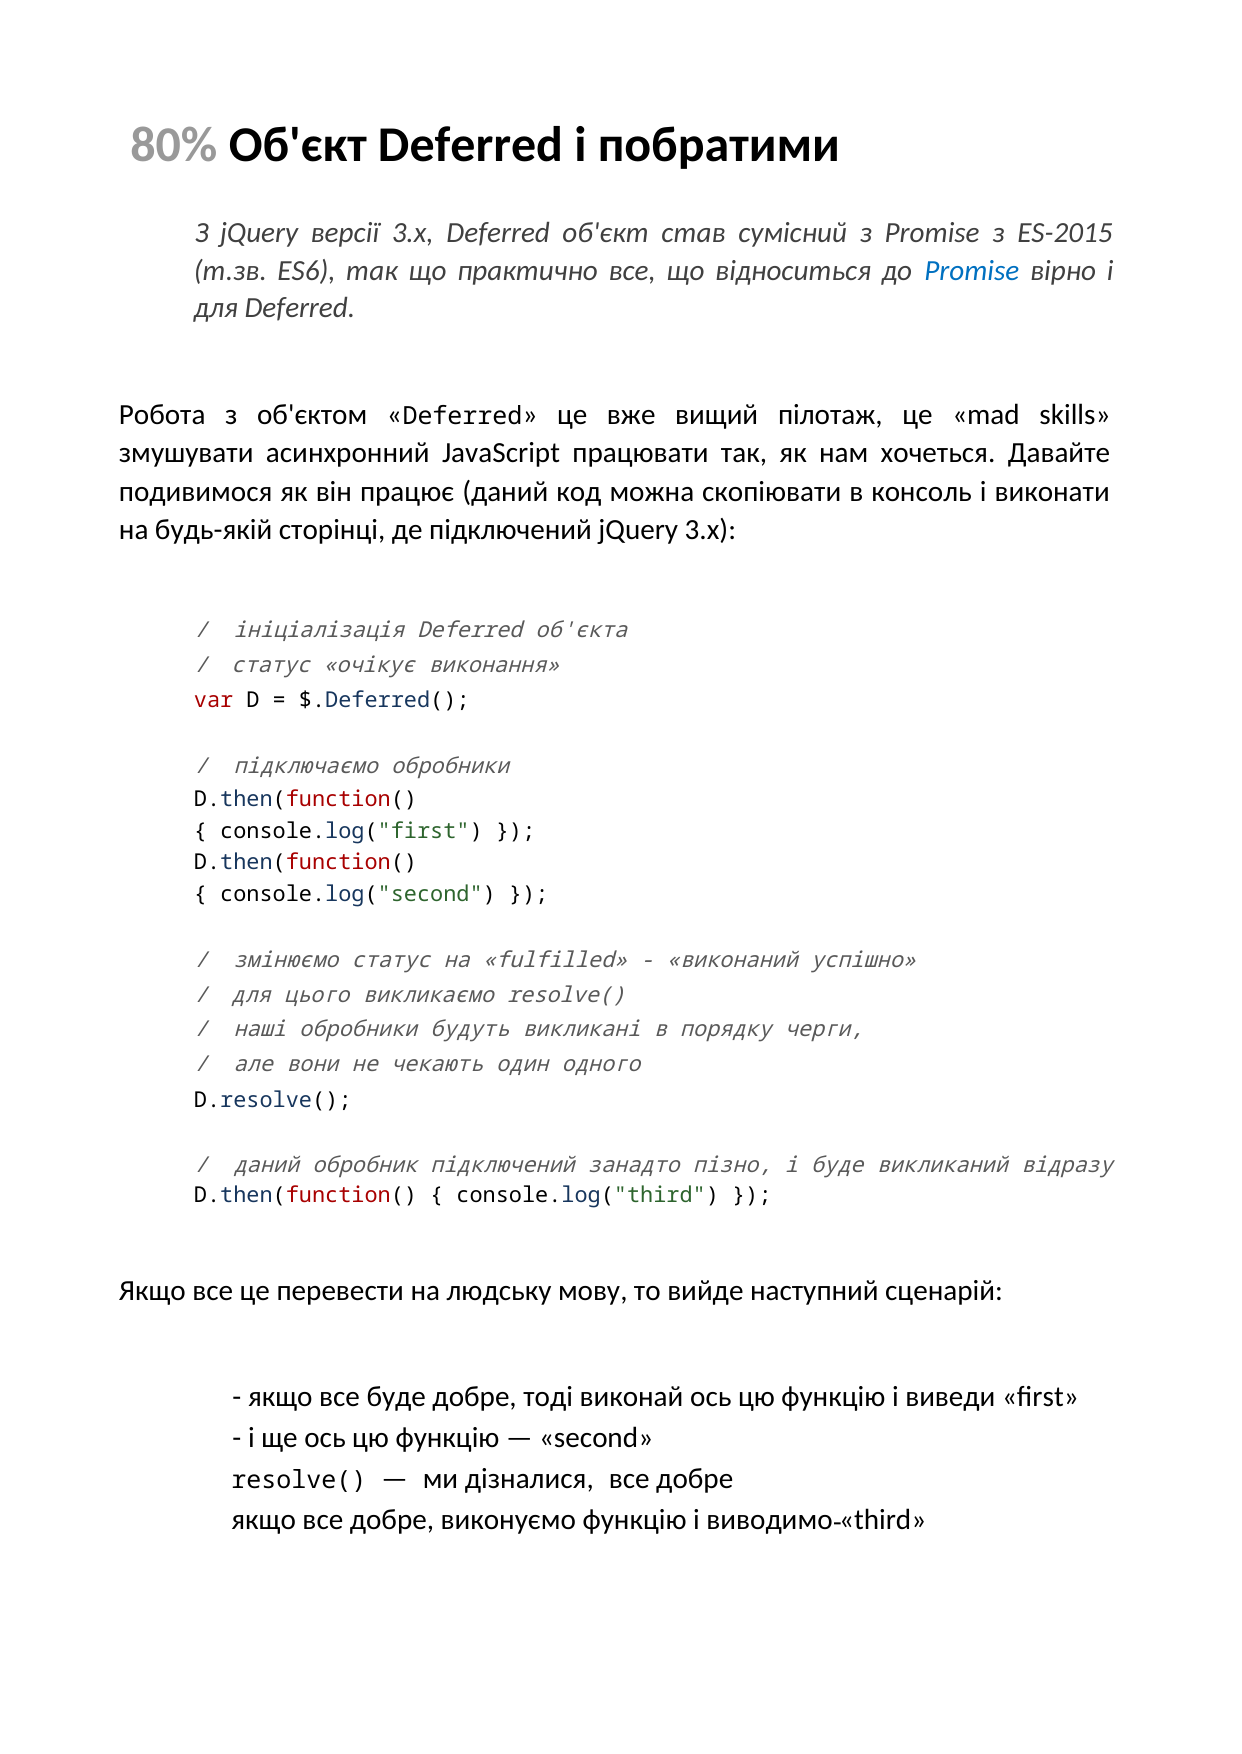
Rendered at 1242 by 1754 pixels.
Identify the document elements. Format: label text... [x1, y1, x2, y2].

list але вони не чекають один одного [194, 1048, 1113, 1078]
list для цього викликаємо resolve() [194, 979, 1113, 1009]
list статус «очікує виконання» [194, 649, 1113, 678]
text Робота з об'єктом «Deferred» це вже вищий пілотаж, це «mad skills» змушувати асинхронний JavaScript працювати так, як нам хочеться. Давайте подивимося як він працює (даний код можна скопіювати в консоль і виконати на будь-якій сторінці, де підключений jQuery 3.x): [119, 396, 1111, 547]
list якщо все буде добре, тоді виконай ось цю функцію і виведи «first» [232, 1378, 1113, 1414]
list змінюємо статус на «fulfilled» - «виконаний успішно» [194, 943, 1113, 973]
list ініціалізація Deferred об'єкта [194, 614, 1113, 643]
text var D = $.Deferred(); [194, 684, 1113, 714]
list наші обробники будуть викликані в порядку черги, [194, 1013, 1113, 1043]
text resolve() — ми дізналися, все добре [231, 1460, 1113, 1496]
text якщо все добре, виконуємо функцію і виводимо «third» [231, 1501, 1113, 1537]
list jQuery версії 3.x, Deferred об'єкт став сумісний з Promise з ES-2015 (т.зв. ES6), так що практично все, що відноситься до Promise вірно і для Deferred. [194, 214, 1113, 325]
list даний обробник підключений занадто пізно, і буде викликаний відразу [194, 1149, 1113, 1179]
text D.then(function() { console.log("first") }); D.then(function() { console.log("second") }); [194, 783, 763, 907]
text D.then(function() { console.log("third") }); [194, 1179, 1113, 1209]
text Якщо все це перевести на людську мову, то вийде наступний сценарій: [119, 1272, 1113, 1308]
list і ще ось цю функцію — «second» [232, 1419, 1113, 1455]
list підключаємо обробники [194, 750, 1113, 779]
text 80% Об'єкт Deferred і побратими [130, 113, 1059, 174]
text D.resolve(); [194, 1084, 1113, 1113]
